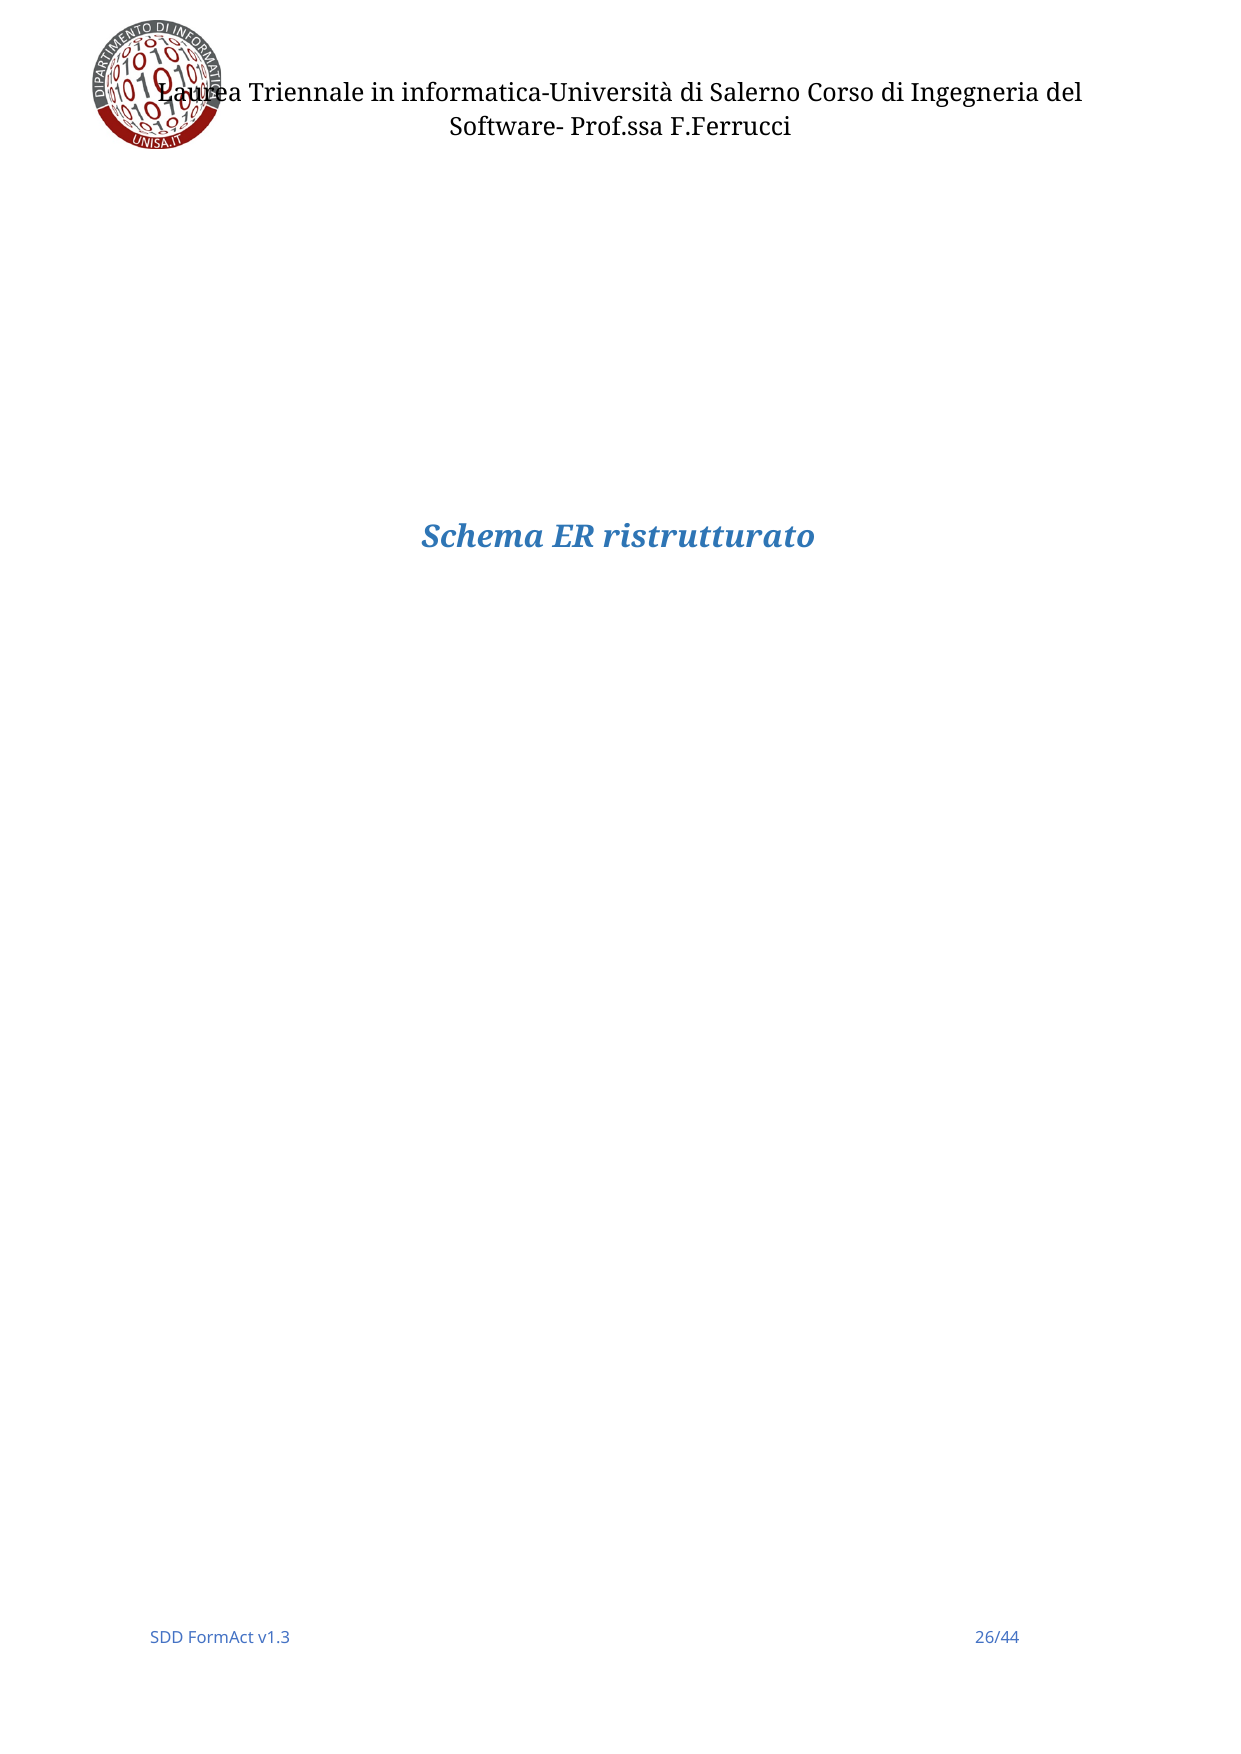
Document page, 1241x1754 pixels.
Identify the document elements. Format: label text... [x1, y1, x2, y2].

picture [92, 20, 222, 149]
text Schema ER ristrutturato [150, 514, 1090, 557]
